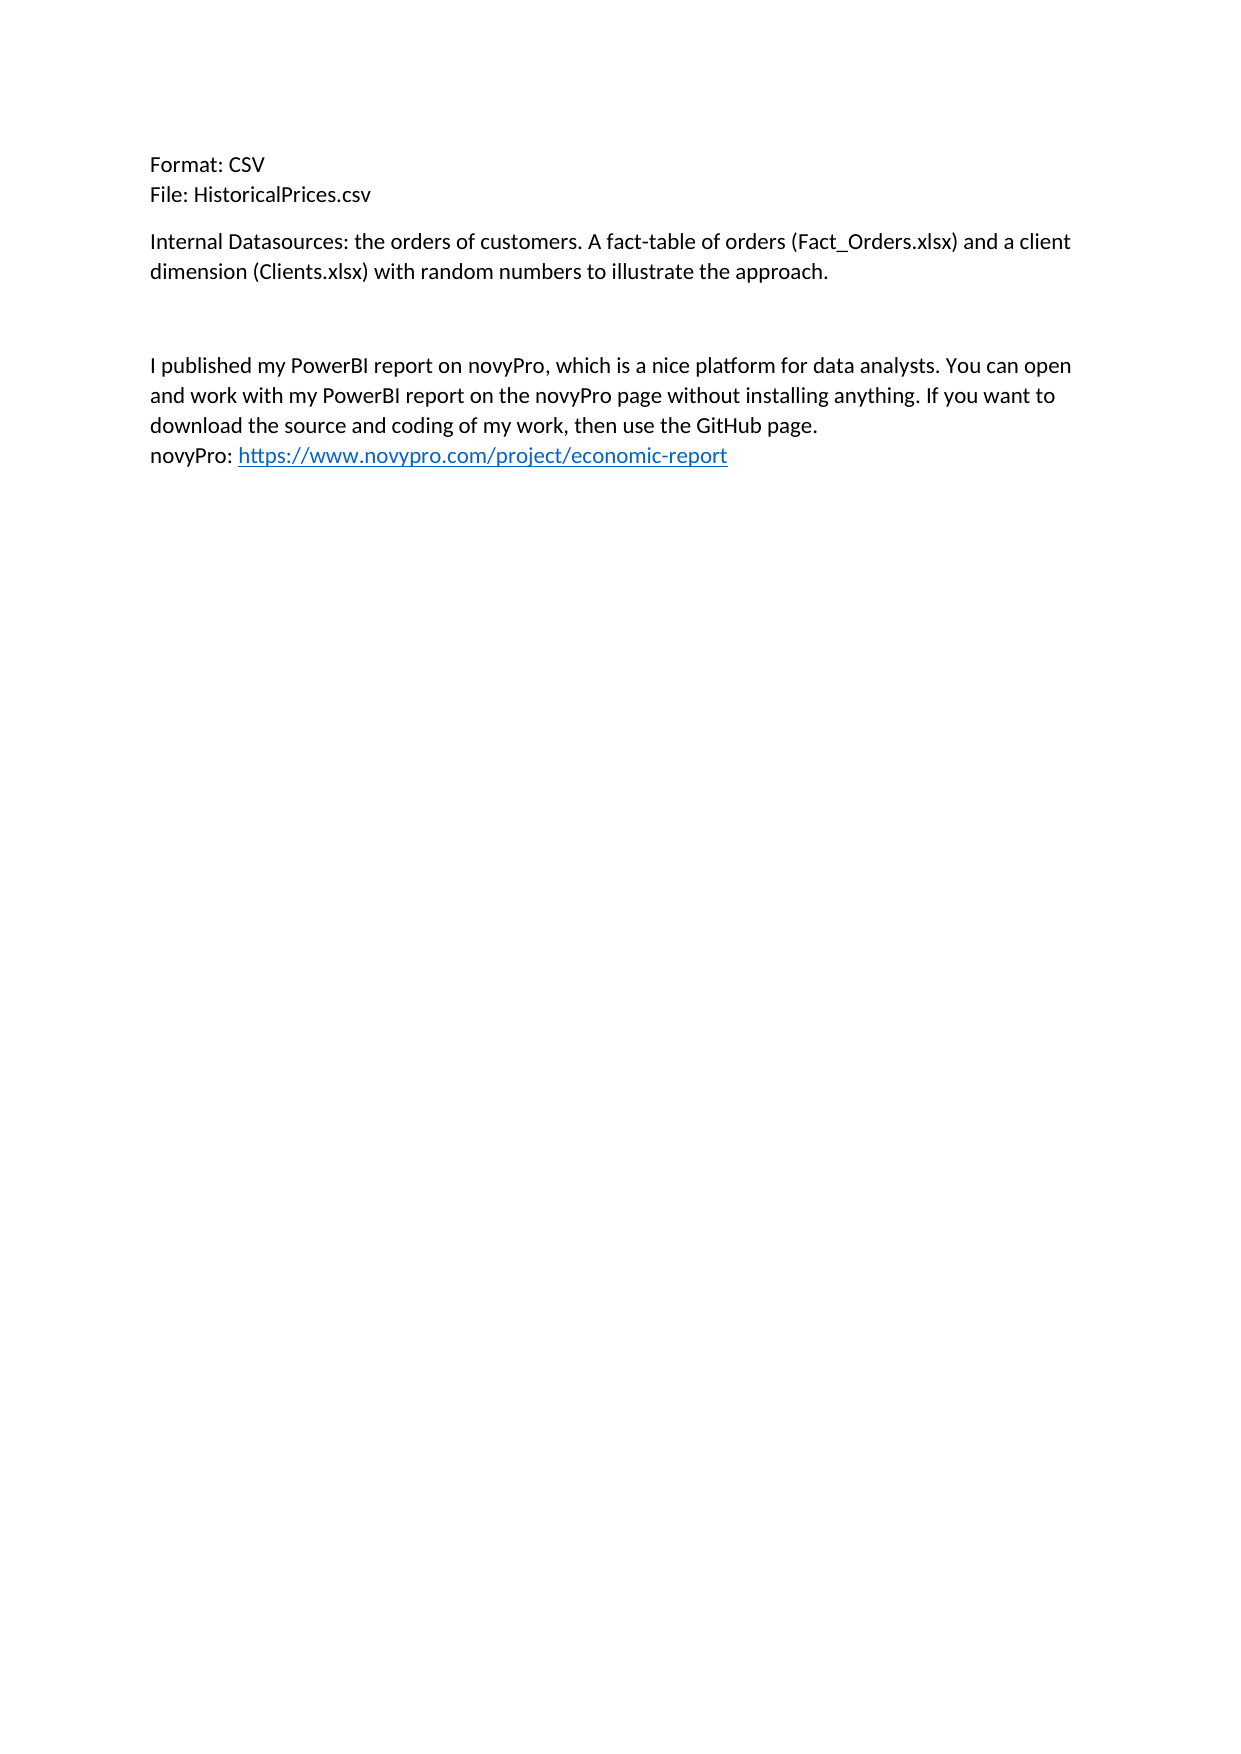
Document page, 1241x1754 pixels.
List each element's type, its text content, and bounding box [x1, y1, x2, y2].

text I published my PowerBI report on novyPro, which is a nice platform for data analysts. You can open and work with my PowerBI report on the novyPro page without installing anything. If you want to download the source and coding of my work, then use the GitHub page. novyPro: https://www.novypro.com/project/economic-report [150, 351, 1090, 470]
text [150, 150, 1090, 208]
text Internal Datasources: the orders of customers. A fact-table of orders (Fact_Orders.xlsx) and a client dimension (Clients.xlsx) with random numbers to illustrate the approach. [150, 227, 1090, 285]
